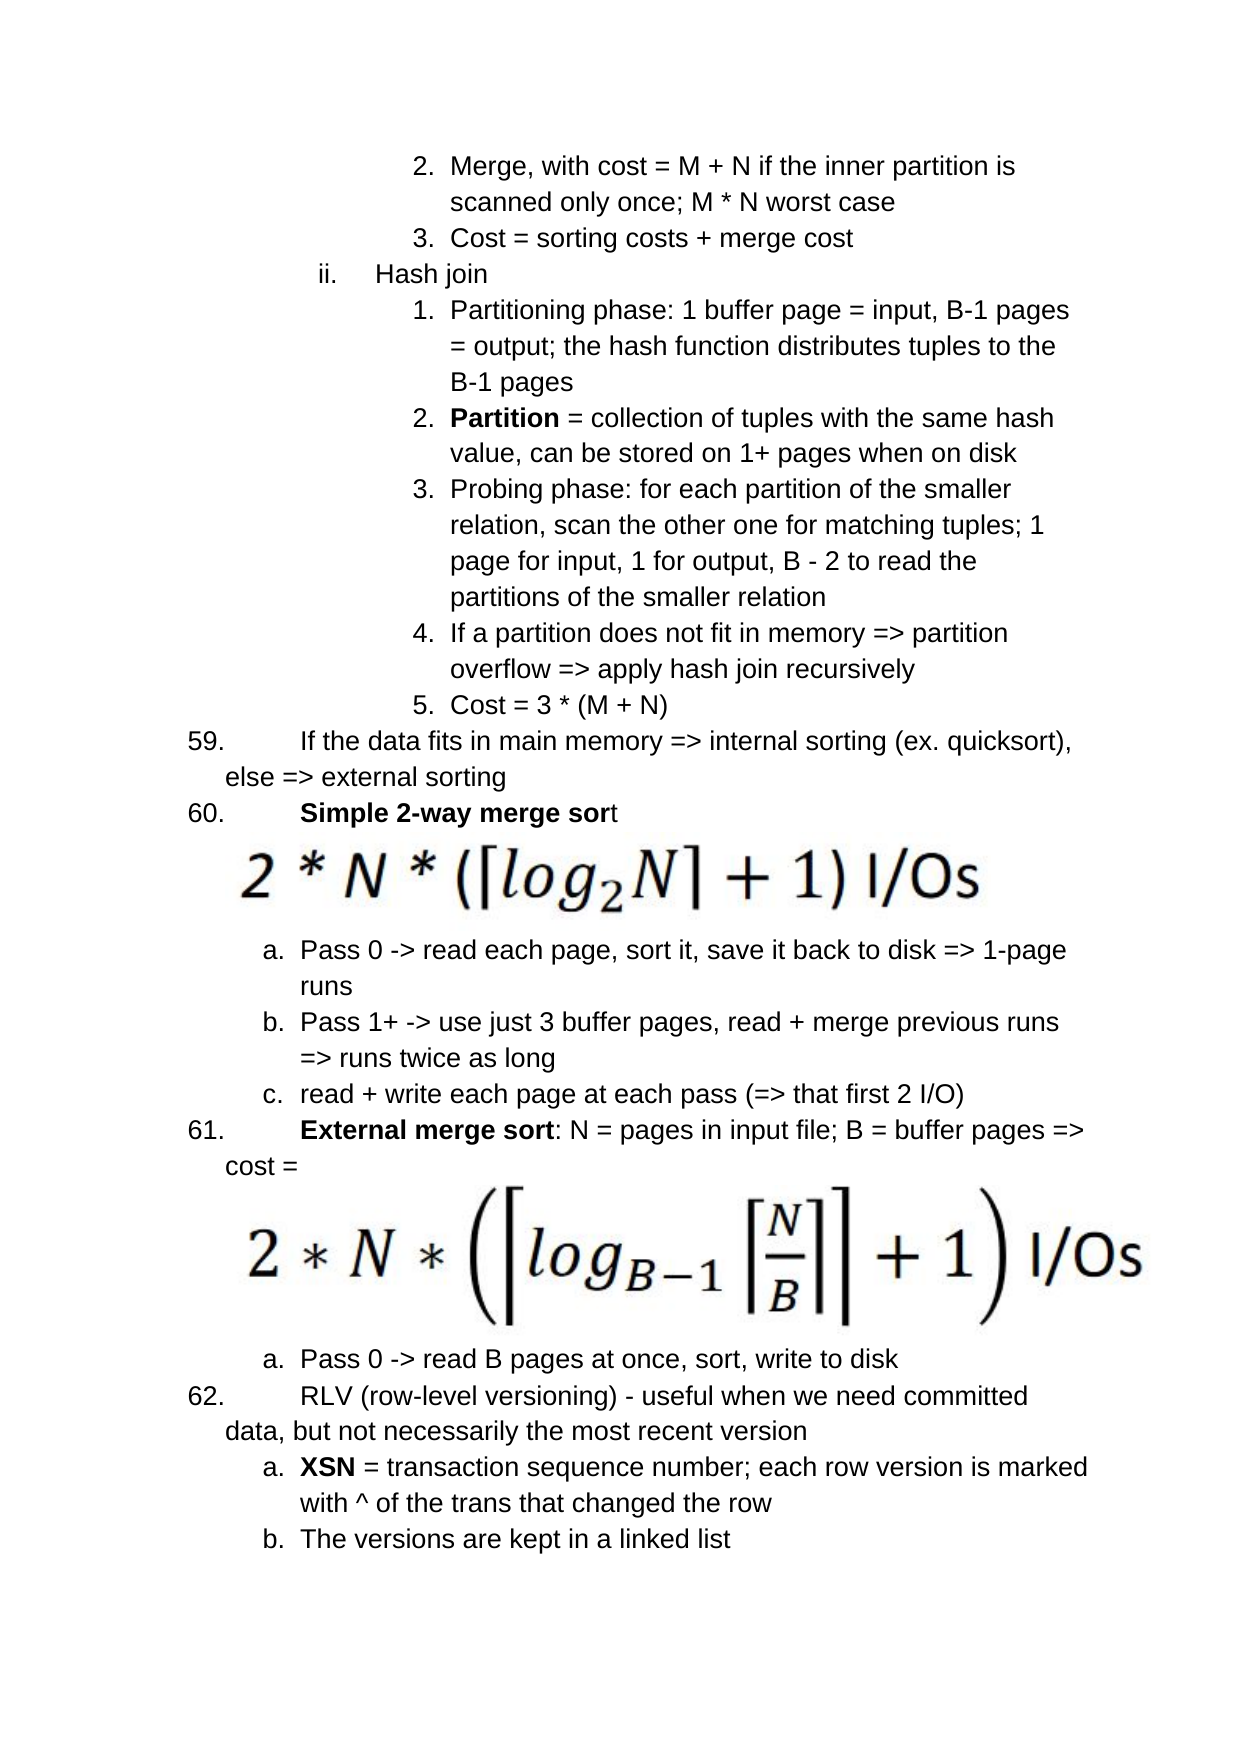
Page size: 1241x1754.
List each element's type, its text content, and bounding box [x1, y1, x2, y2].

list If the data fits in main memory => internal sorting (ex. quicksort), else => external sorting [187, 725, 1090, 792]
list Partition = collection of tuples with the same hash value, can be stored on 1+ pages when on disk [412, 402, 1090, 469]
list read + write each page at each pass (=> that first 2 I/O) [262, 1078, 1090, 1109]
list Merge, with cost = M + N if the inner partition is scanned only once; M * N worst case [412, 150, 1090, 217]
list Probing phase: for each partition of the smaller relation, scan the other one for matching tuples; 1 page for input, 1 for output, B - 2 to read the partitions of the smaller relation [412, 473, 1090, 612]
list The versions are kept in a linked list [262, 1523, 1090, 1554]
list Partitioning phase: 1 buffer page = input, B-1 pages = output; the hash function distributes tuples to the B-1 pages [412, 294, 1090, 397]
picture [225, 832, 991, 931]
list Cost = sorting costs + merge cost [412, 222, 1090, 253]
list Pass 1+ -> use just 3 buffer pages, read + merge previous runs => runs twice as long [262, 1006, 1090, 1073]
list Pass 0 -> read each page, sort it, save it back to disk => 1-page runs [262, 934, 1090, 1001]
list RLV (row-level versioning) - useful when we need committed data, but not necessarily the most recent version [187, 1379, 1090, 1447]
list Hash join [337, 258, 1090, 289]
list If a partition does not fit in memory => partition overflow => apply hash join recursively [412, 617, 1090, 684]
list Pass 0 -> read B pages at once, sort, write to disk [262, 1343, 1090, 1375]
list Cost = 3 * (M + N) [412, 689, 1090, 720]
picture [225, 1185, 1158, 1340]
list XSN = transaction sequence number; each row version is marked with ^ of the trans that changed the row [262, 1451, 1090, 1518]
